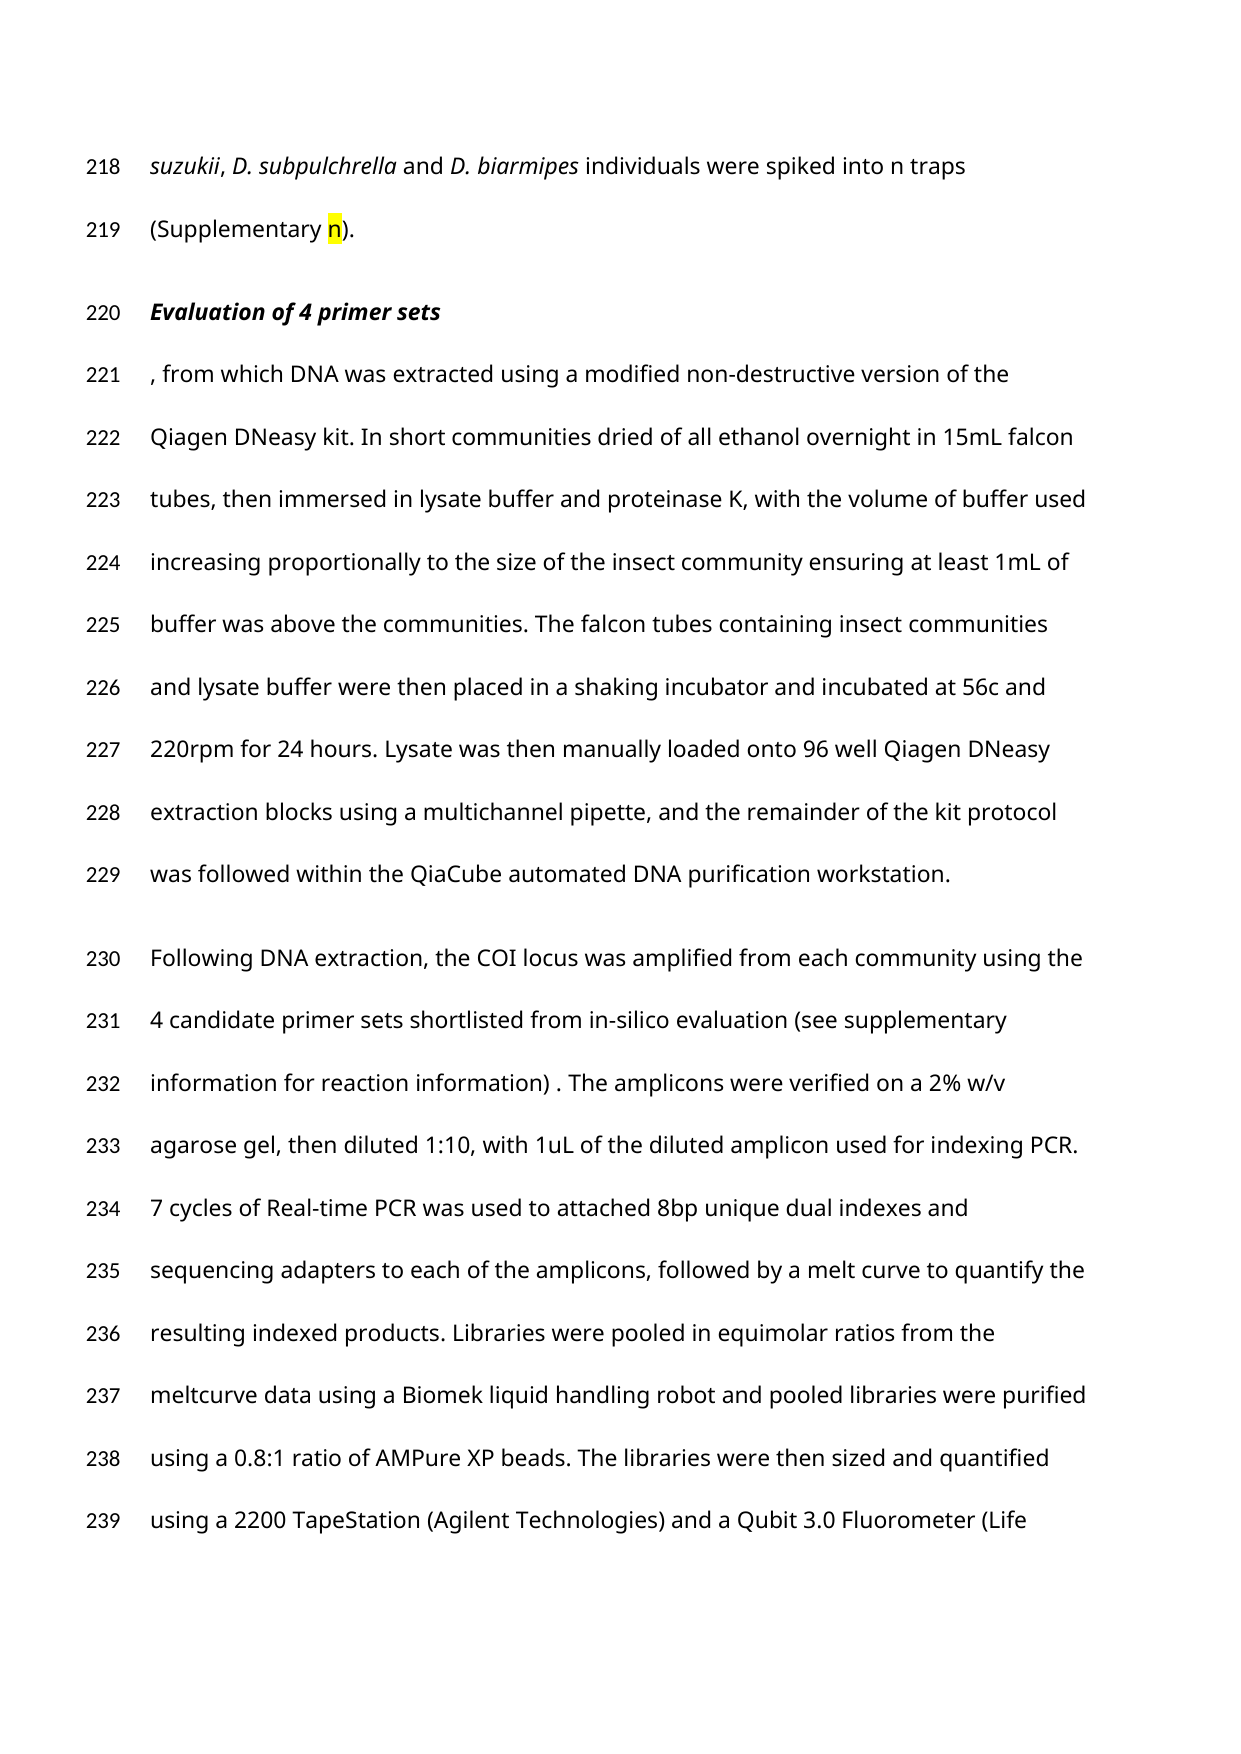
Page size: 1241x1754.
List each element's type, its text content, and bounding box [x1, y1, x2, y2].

subtitle Evaluation of 4 primer sets [150, 296, 1090, 327]
text , from which DNA was extracted using a modified non-destructive version of the Qiagen DNeasy kit. In short communities dried of all ethanol overnight in 15mL falcon tubes, then immersed in lysate buffer and proteinase K, with the volume of buffer used increasing proportionally to the size of the insect community ensuring at least 1mL of buffer was above the communities. The falcon tubes containing insect communities and lysate buffer were then placed in a shaking incubator and incubated at 56c and 220rpm for 24 hours. Lysate was then manually loaded onto 96 well Qiagen DNeasy extraction blocks using a multichannel pipette, and the remainder of the kit protocol was followed within the QiaCube automated DNA purification workstation. [150, 358, 1090, 889]
